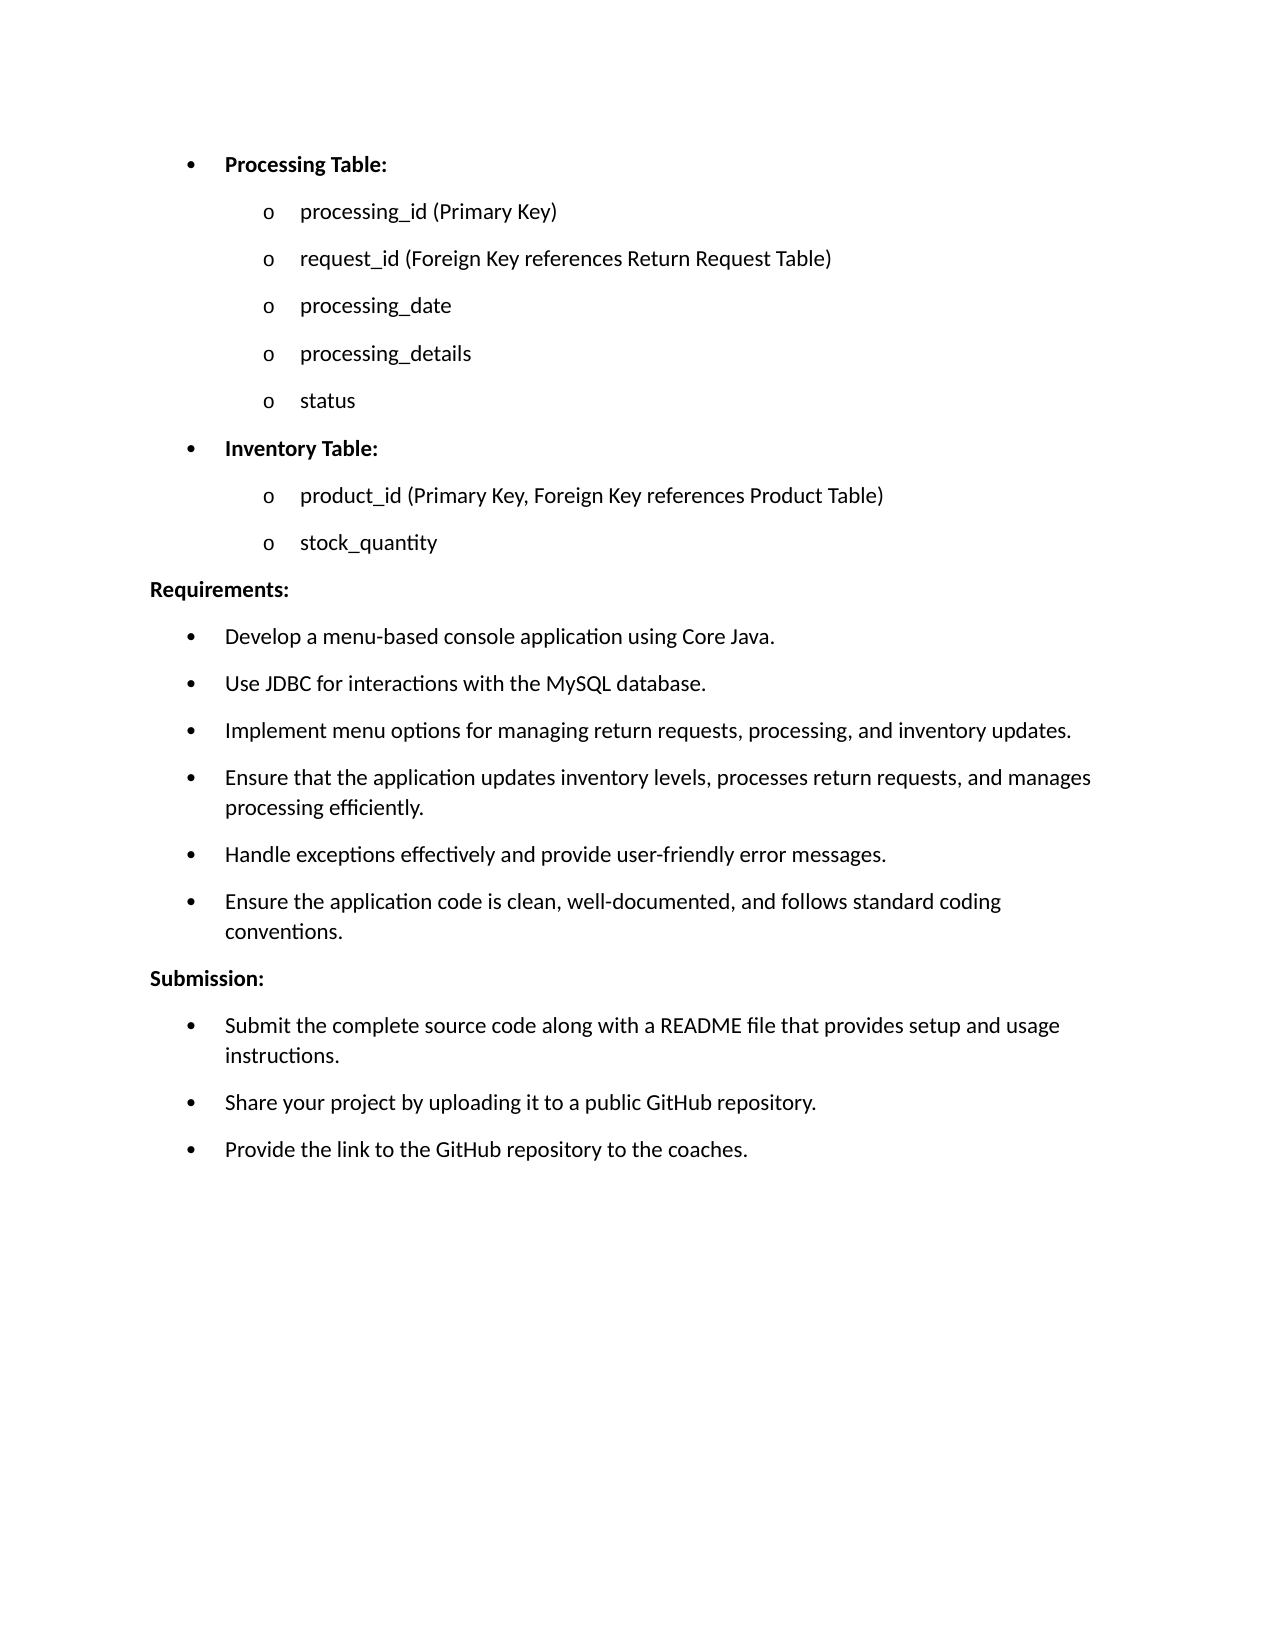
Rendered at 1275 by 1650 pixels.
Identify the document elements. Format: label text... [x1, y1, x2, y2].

list Processing Table: [187, 150, 1125, 178]
list request_id (Foreign Key references Return Request Table) [262, 244, 1125, 273]
list Ensure the application code is clean, well-documented, and follows standard coding conventions. [187, 887, 1125, 945]
text Requirements: [150, 576, 1125, 603]
list Develop a menu-based console application using Core Java. [187, 622, 1125, 650]
list Implement menu options for managing return requests, processing, and inventory updates. [187, 716, 1125, 744]
list Provide the link to the GitHub repository to the coaches. [187, 1135, 1125, 1163]
list Ensure that the application updates inventory levels, processes return requests, and manages processing efficiently. [187, 763, 1125, 821]
list processing_details [262, 339, 1125, 368]
list processing_date [262, 292, 1125, 320]
list Submit the complete source code along with a README file that provides setup and usage instructions. [187, 1011, 1125, 1069]
list processing_id (Primary Key) [262, 197, 1125, 225]
text Submission: [150, 964, 1125, 992]
list Handle exceptions effectively and provide user-friendly error messages. [187, 840, 1125, 868]
list Share your project by uploading it to a public GitHub repository. [187, 1088, 1125, 1116]
list Use JDBC for interactions with the MySQL database. [187, 669, 1125, 697]
list status [262, 386, 1125, 415]
list stock_quantity [262, 528, 1125, 557]
list Inventory Table: [187, 434, 1125, 462]
list product_id (Primary Key, Foreign Key references Product Table) [262, 481, 1125, 509]
